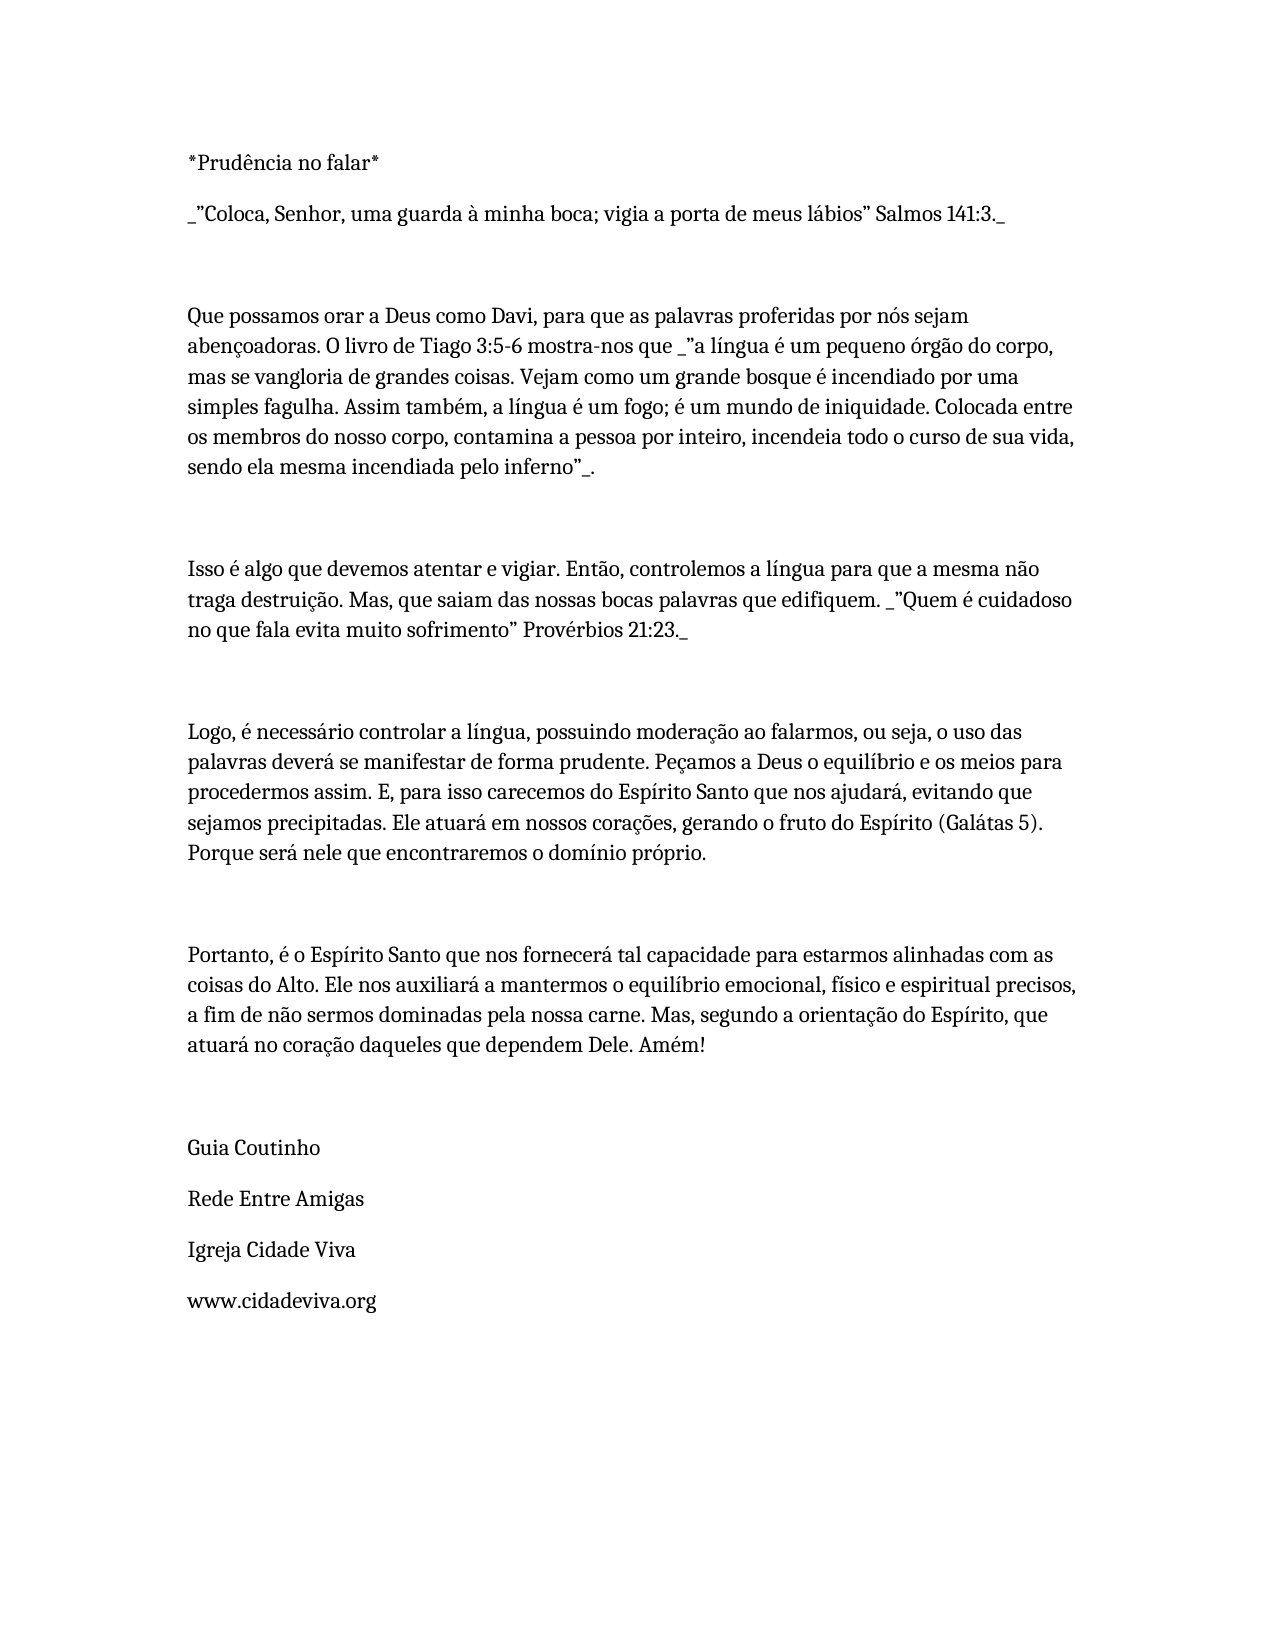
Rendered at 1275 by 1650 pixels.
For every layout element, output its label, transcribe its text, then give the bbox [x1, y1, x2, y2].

text Rede Entre Amigas [187, 1185, 1087, 1212]
text Portanto, é o Espírito Santo que nos fornecerá tal capacidade para estarmos alinhadas com as coisas do Alto. Ele nos auxiliará a mantermos o equilíbrio emocional, físico e espiritual precisos, a fim de não sermos dominadas pela nossa carne. Mas, segundo a orientação do Espírito, que atuará no coração daqueles que dependem Dele. Amém! [187, 942, 1087, 1059]
text Igreja Cidade Viva [187, 1236, 1087, 1263]
text Isso é algo que devemos atentar e vigiar. Então, controlemos a língua para que a mesma não traga destruição. Mas, que saiam das nossas bocas palavras que edifiquem. _”Quem é cuidadoso no que fala evita muito sofrimento” Provérbios 21:23._ [187, 556, 1087, 643]
text www.cidadeviva.org [187, 1287, 1087, 1314]
text Guia Coutinho [187, 1134, 1087, 1161]
text _”Coloca, Senhor, uma guarda à minha boca; vigia a porta de meus lábios” Salmos 141:3._ [187, 201, 1087, 227]
text Que possamos orar a Deus como Davi, para que as palavras proferidas por nós sejam abençoadoras. O livro de Tiago 3:5-6 mostra-nos que _”a língua é um pequeno órgão do corpo, mas se vangloria de grandes coisas. Vejam como um grande bosque é incendiado por uma simples fagulha. Assim também, a língua é um fogo; é um mundo de iniquidade. Colocada entre os membros do nosso corpo, contamina a pessoa por inteiro, incendeia todo o curso de sua vida, sendo ela mesma incendiada pelo inferno”_. [187, 303, 1087, 481]
text Logo, é necessário controlar a língua, possuindo moderação ao falarmos, ou seja, o uso das palavras deverá se manifestar de forma prudente. Peçamos a Deus o equilíbrio e os meios para procedermos assim. E, para isso carecemos do Espírito Santo que nos ajudará, evitando que sejamos precipitadas. Ele atuará em nossos corações, gerando o fruto do Espírito (Galátas 5). Porque será nele que encontraremos o domínio próprio. [187, 719, 1087, 866]
text *Prudência no falar* [187, 150, 1087, 176]
